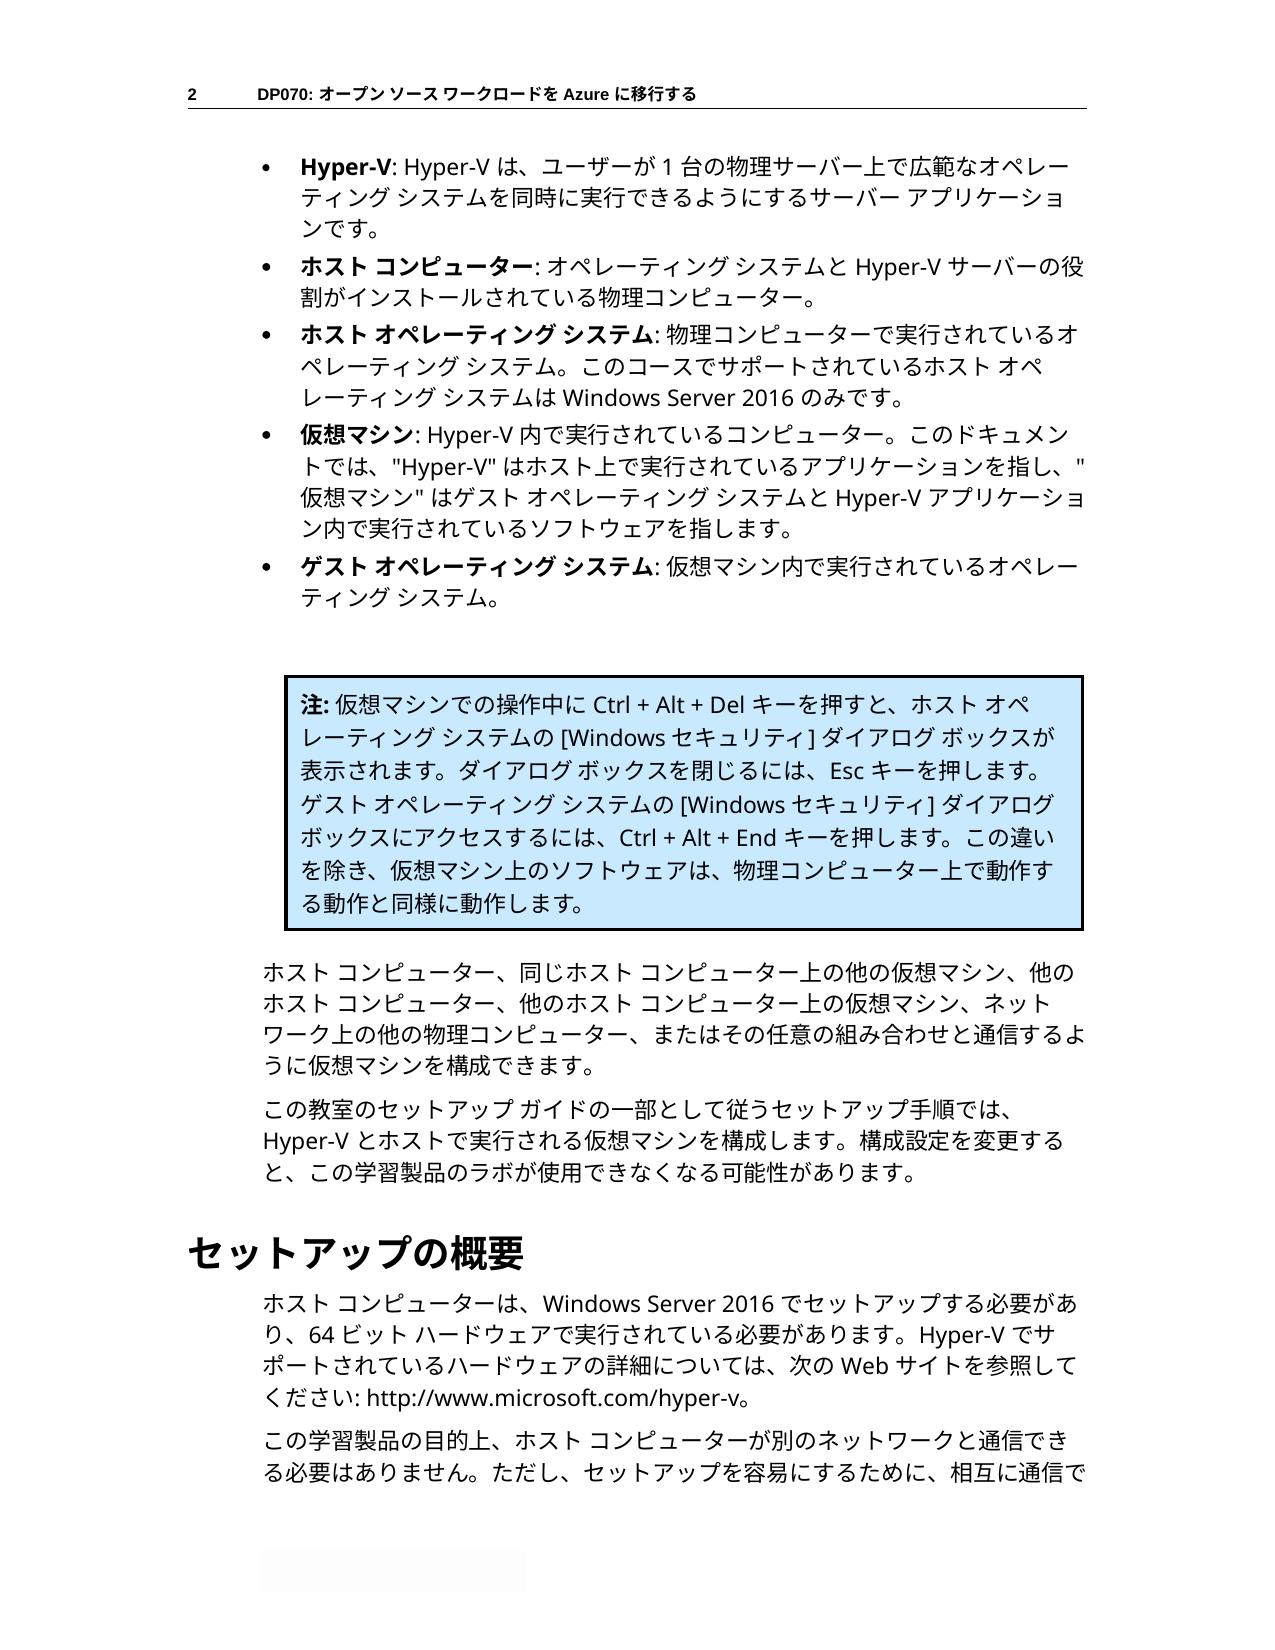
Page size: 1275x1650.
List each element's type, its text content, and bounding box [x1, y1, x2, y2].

subtitle セットアップの概要 [187, 1237, 1087, 1275]
list ゲスト オペレーティング システム: 仮想マシン内で実行されているオペレーティング システム。 [262, 550, 1087, 612]
list 仮想マシン: Hyper-V 内で実行されているコンピューター。このドキュメントでは、"Hyper-V" はホスト上で実行されているアプリケーションを指し、"仮想マシン" はゲスト オペレーティング システムと Hyper-V アプリケーション内で実行されているソフトウェアを指します。 [262, 419, 1087, 544]
text ホスト コンピューター、同じホスト コンピューター上の他の仮想マシン、他のホスト コンピューター、他のホスト コンピューター上の仮想マシン、ネットワーク上の他の物理コンピューター、またはその任意の組み合わせと通信するように仮想マシンを構成できます。 [262, 956, 1087, 1081]
text ホスト コンピューターは、Windows Server 2016 でセットアップする必要があり、64 ビット ハードウェアで実行されている必要があります。Hyper-V でサポートされているハードウェアの詳細については、次の Web サイトを参照してください: http://www.microsoft.com/hyper-v。 [262, 1287, 1087, 1412]
text 注: 仮想マシンでの操作中に Ctrl + Alt + Del キーを押すと、ホスト オペレーティング システムの [Windows セキュリティ] ダイアログ ボックスが表示されます。ダイアログ ボックスを閉じるには、Esc キーを押します。ゲスト オペレーティング システムの [Windows セキュリティ] ダイアログ ボックスにアクセスするには、Ctrl + Alt + End キーを押します。この違いを除き、仮想マシン上のソフトウェアは、物理コンピューター上で動作する動作と同様に動作します。 [288, 678, 1081, 928]
list Hyper-V: Hyper-V は、ユーザーが 1 台の物理サーバー上で広範なオペレーティング システムを同時に実行できるようにするサーバー アプリケーションです。 [262, 150, 1087, 244]
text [262, 1425, 1087, 1487]
list ホスト コンピューター: オペレーティング システムと Hyper-V サーバーの役割がインストールされている物理コンピューター。 [262, 250, 1087, 312]
text この教室のセットアップ ガイドの一部として従うセットアップ手順では、Hyper-V とホストで実行される仮想マシンを構成します。構成設定を変更すると、この学習製品のラボが使用できなくなる可能性があります。 [262, 1093, 1087, 1187]
list ホスト オペレーティング システム: 物理コンピューターで実行されているオペレーティング システム。このコースでサポートされているホスト オペレーティング システムは Windows Server 2016 のみです。 [262, 319, 1087, 412]
